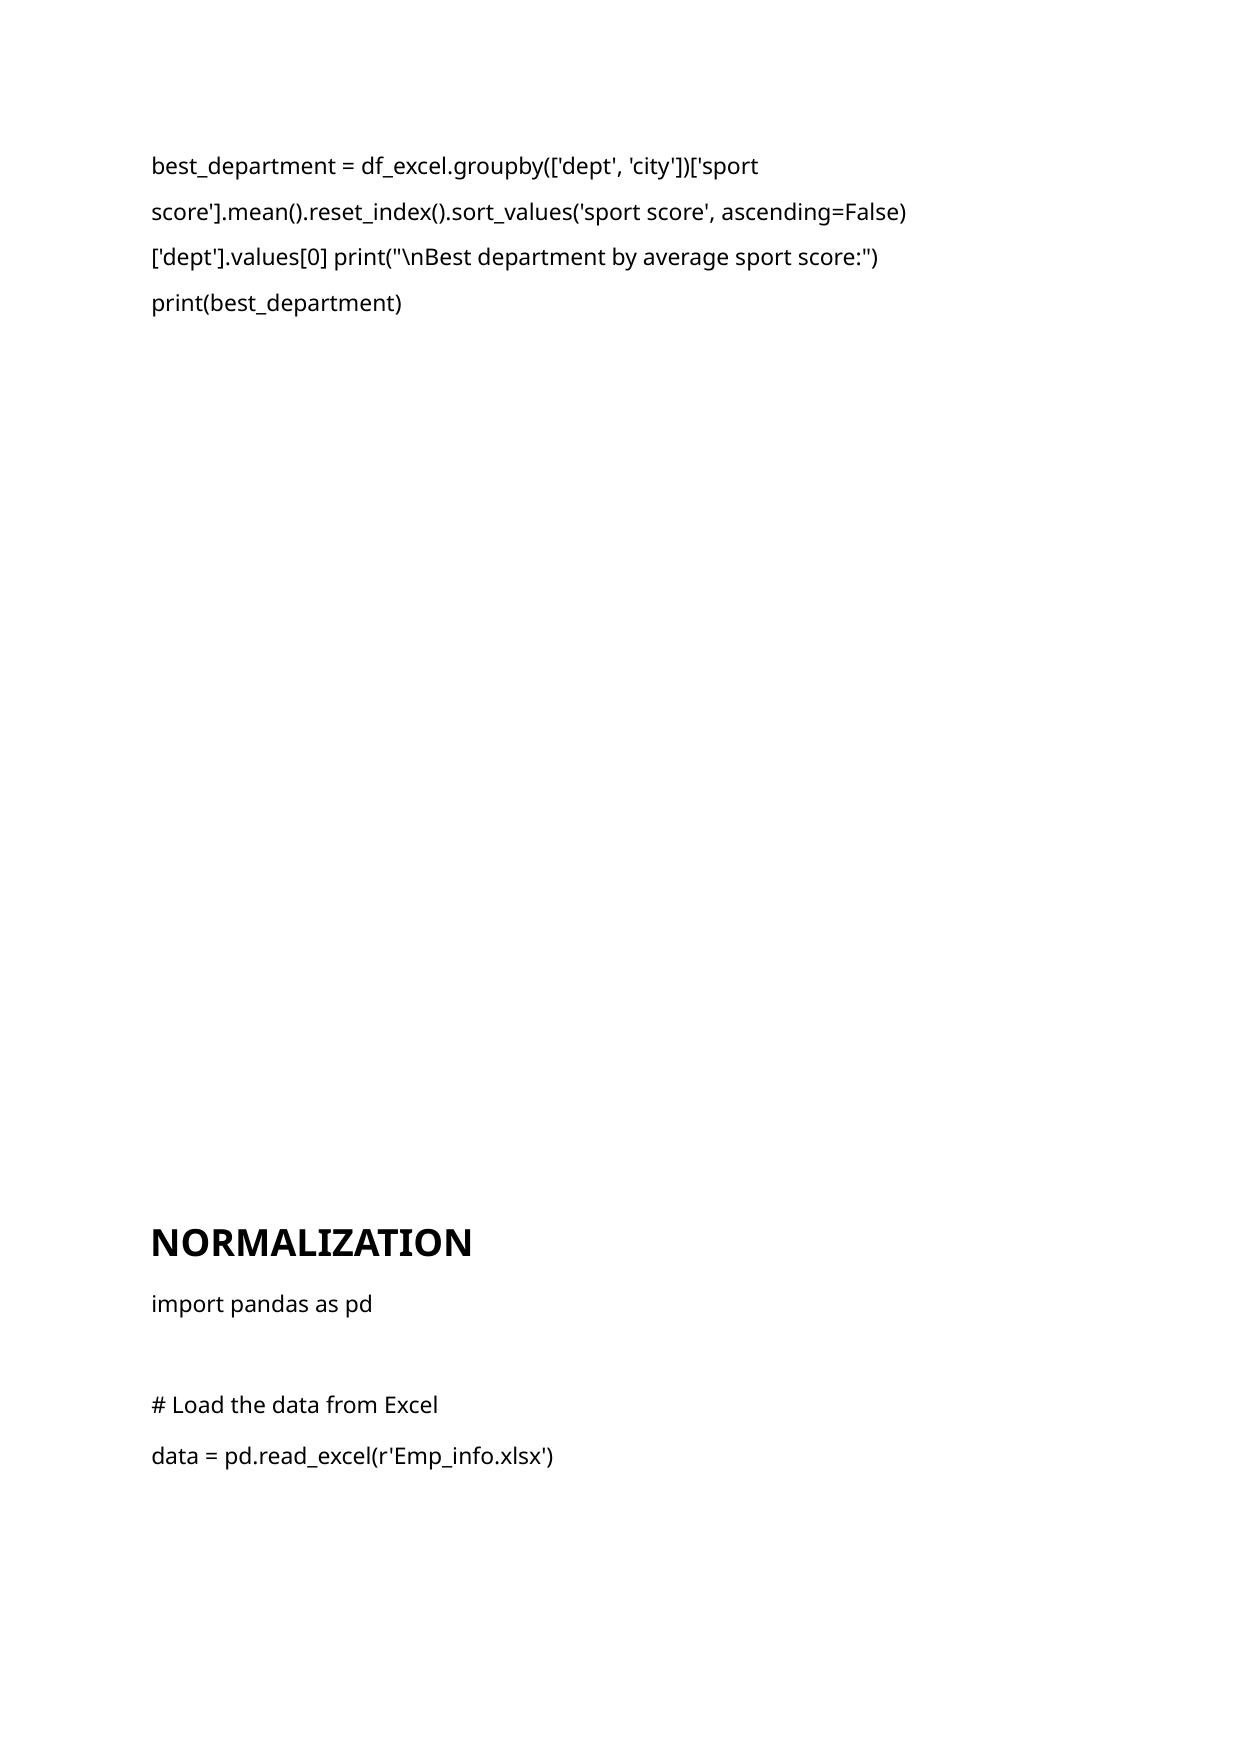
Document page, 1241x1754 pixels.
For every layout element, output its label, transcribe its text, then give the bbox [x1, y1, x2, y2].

text best_department = df_excel.groupby(['dept', 'city'])['sport score'].mean().reset_index().sort_values('sport score', ascending=False)['dept'].values[0] print("\nBest department by average sport score:") print(best_department) [151, 150, 946, 318]
text import pandas as pd [151, 1288, 1049, 1320]
text data = pd.read_excel(r'Emp_info.xlsx') [151, 1440, 1049, 1471]
text NORMALIZATION [150, 1217, 1090, 1268]
text # Load the data from Excel [151, 1389, 1049, 1421]
